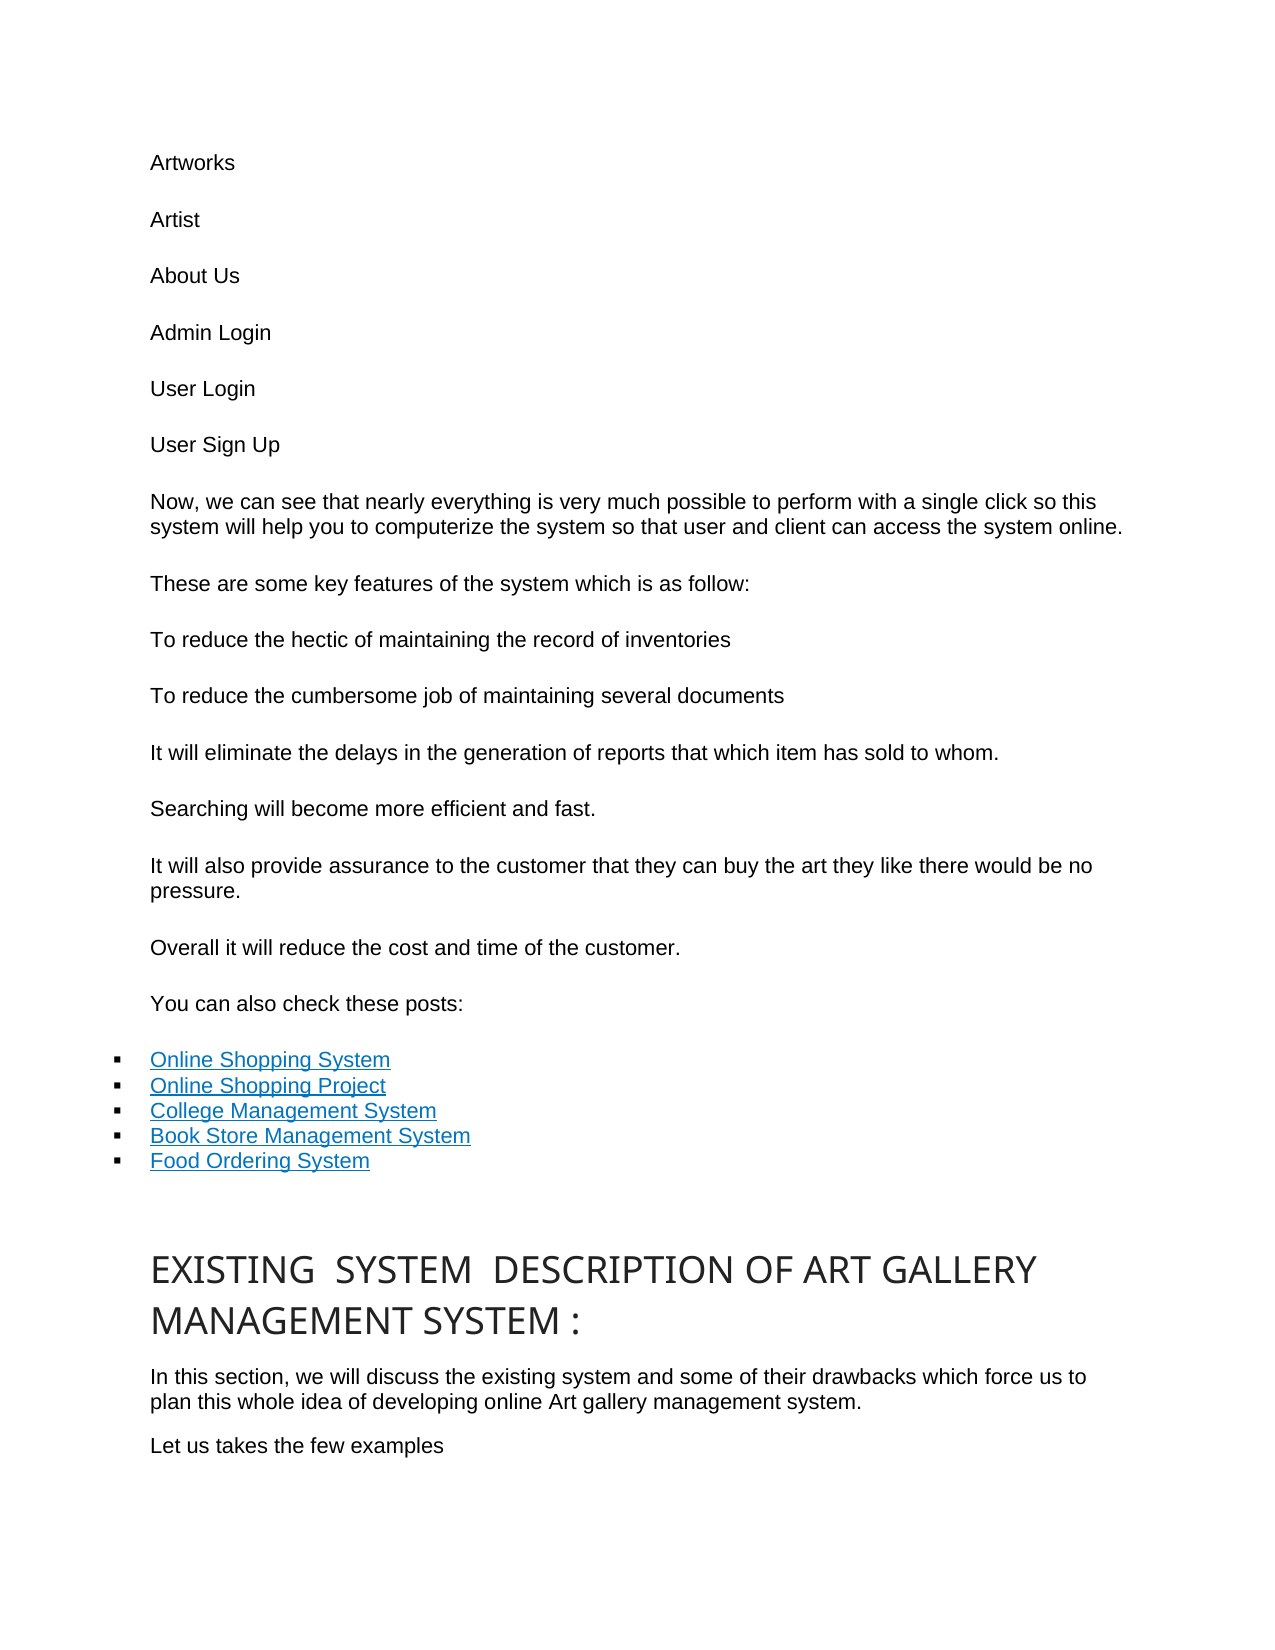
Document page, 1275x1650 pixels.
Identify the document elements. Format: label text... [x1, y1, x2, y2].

text Overall it will reduce the cost and time of the customer. [150, 934, 1125, 959]
text To reduce the cumbersome job of maintaining several documents [150, 683, 1125, 708]
text Admin Login [150, 319, 1125, 344]
list Online Shopping System [112, 1047, 1125, 1072]
text User Login [150, 376, 1125, 401]
text Now, we can see that nearly everything is very much possible to perform with a single click so this system will help you to computerize the system so that user and client can access the system online. [150, 489, 1125, 539]
text EXISTING SYSTEM DESCRIPTION OF ART GALLERY MANAGEMENT SYSTEM : [150, 1243, 1125, 1345]
text Searching will become more efficient and fast. [150, 796, 1125, 821]
text It will also provide assurance to the customer that they can buy the art they like there would be no pressure. [150, 853, 1125, 903]
text Let us takes the few examples [150, 1433, 1125, 1458]
text You can also check these posts: [150, 991, 1125, 1016]
text To reduce the hectic of maintaining the record of inventories [150, 627, 1125, 652]
list Book Store Management System [112, 1123, 1125, 1148]
list Food Ordering System [112, 1148, 1125, 1173]
text It will eliminate the delays in the generation of reports that which item has sold to whom. [150, 740, 1125, 765]
text In this section, we will discuss the existing system and some of their drawbacks which force us to plan this whole idea of developing online Art gallery management system. [150, 1364, 1125, 1414]
text User Sign Up [150, 432, 1125, 457]
list College Management System [112, 1098, 1125, 1123]
text Artworks [150, 150, 1125, 175]
list Online Shopping Project [112, 1072, 1125, 1098]
text These are some key features of the system which is as follow: [150, 570, 1125, 596]
text Artist [150, 206, 1125, 232]
text About Us [150, 263, 1125, 288]
